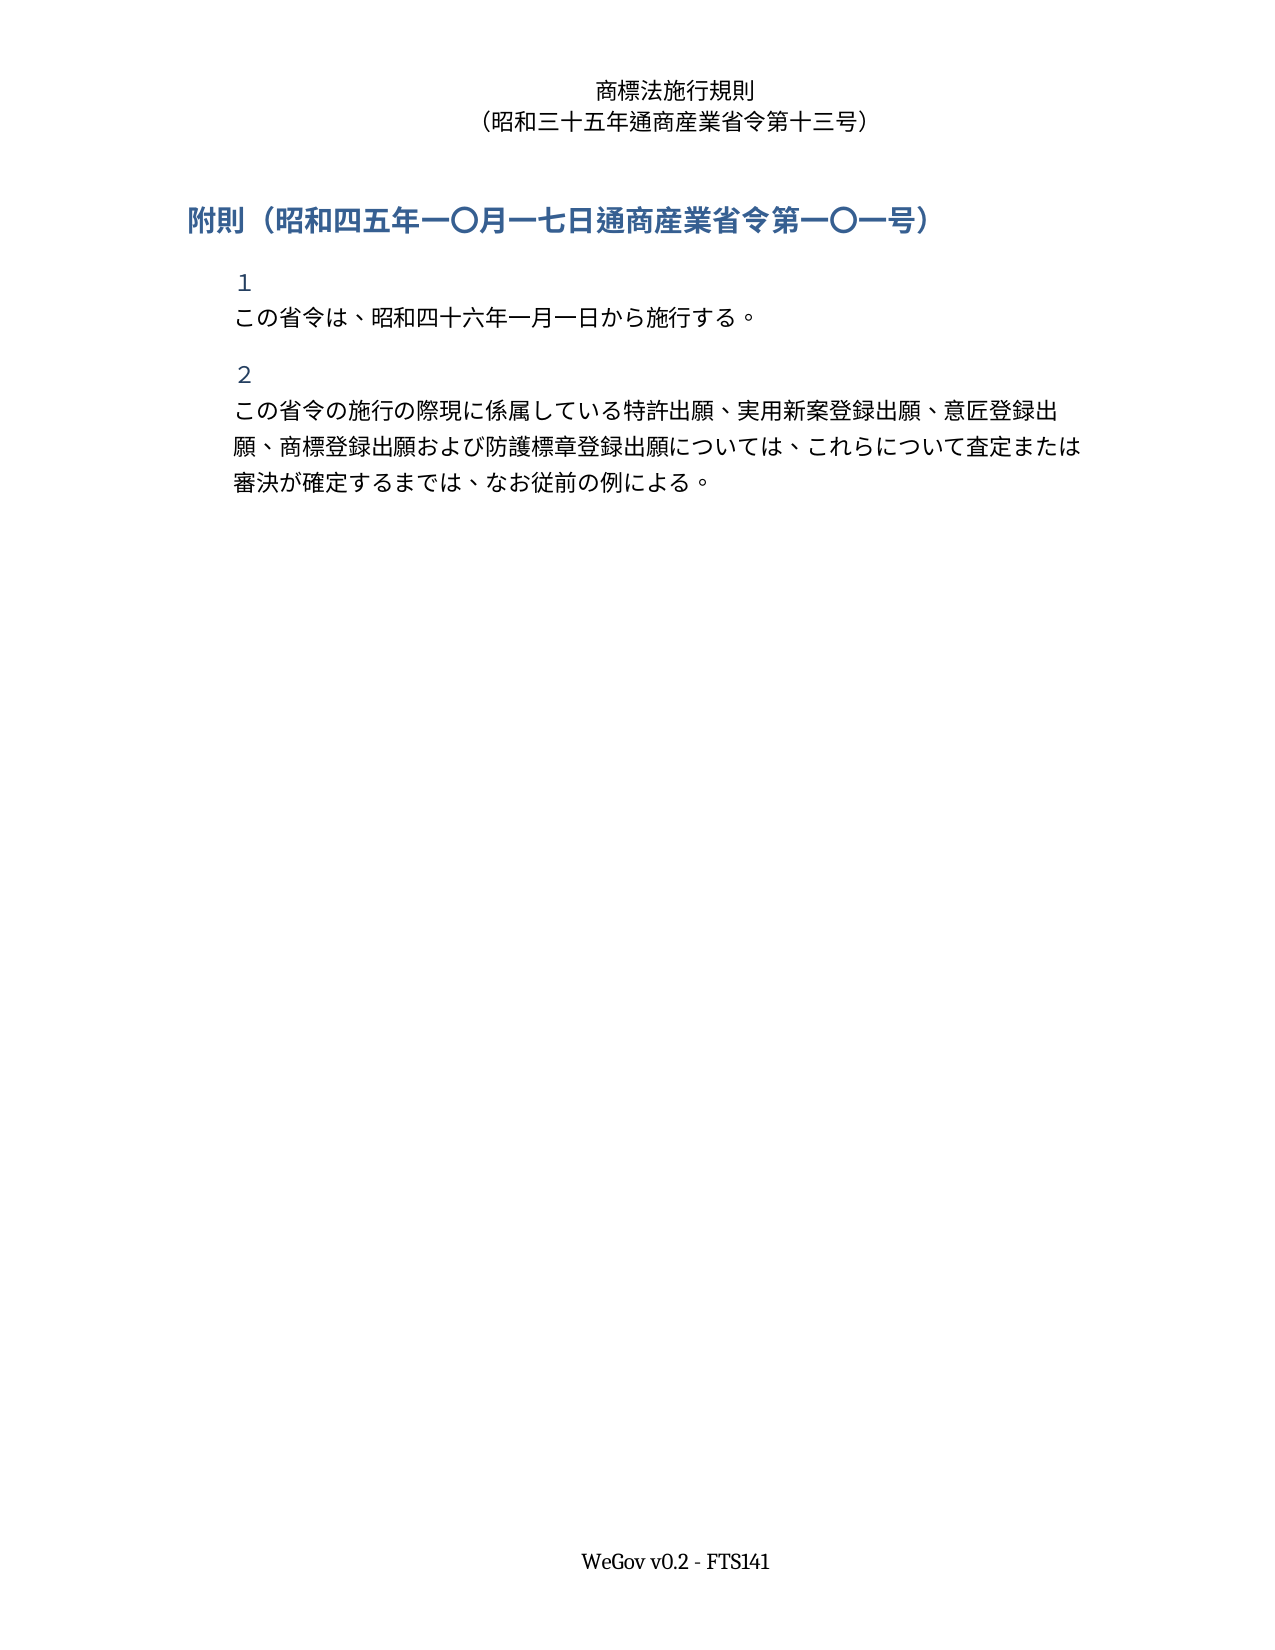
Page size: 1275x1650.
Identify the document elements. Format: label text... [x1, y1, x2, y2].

text この省令は、昭和四十六年一月一日から施行する。 [233, 302, 1087, 334]
subtitle 附則（昭和四五年一〇月一七日通商産業省令第一〇一号） [187, 200, 1087, 240]
subtitle １ [233, 266, 1087, 298]
text この省令の施行の際現に係属している特許出願、実用新案登録出願、意匠登録出願、商標登録出願および防護標章登録出願については、これらについて査定または審決が確定するまでは、なお従前の例による。 [233, 395, 1087, 498]
subtitle ２ [233, 359, 1087, 390]
